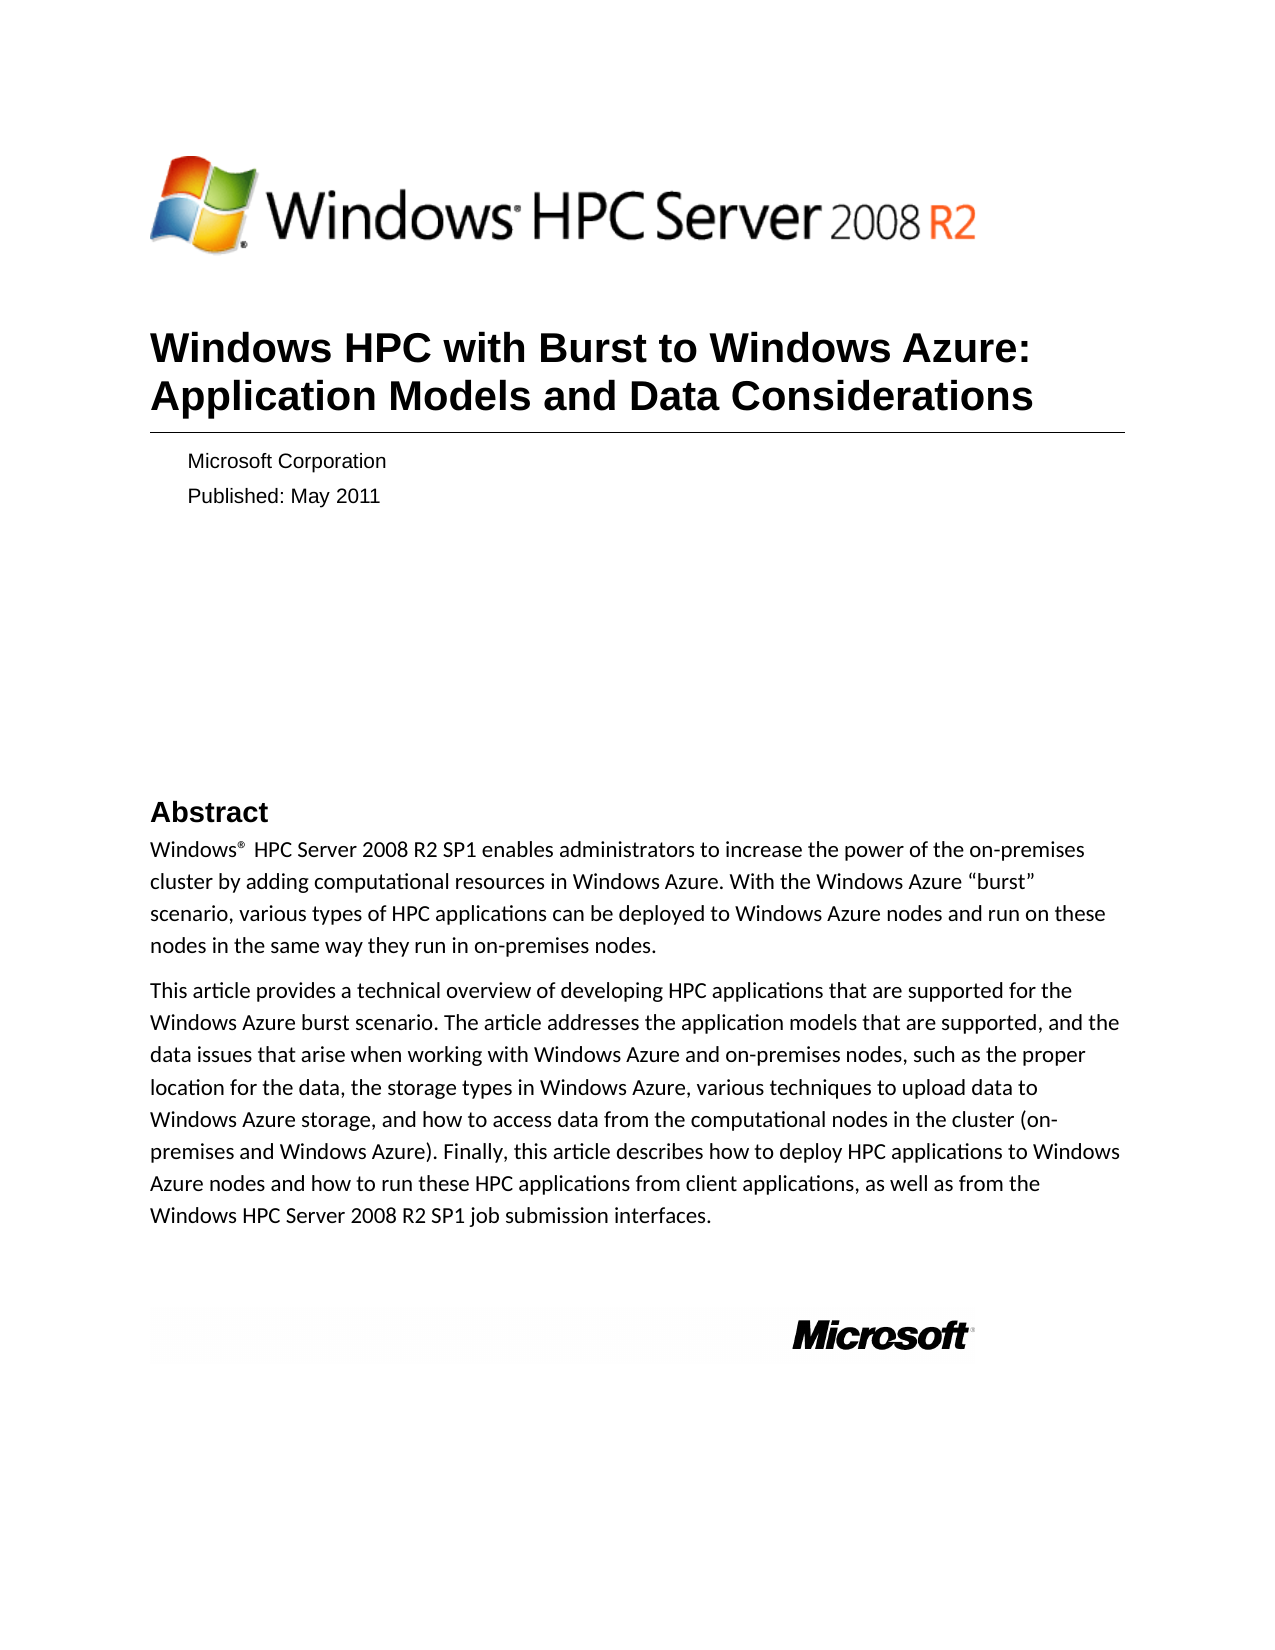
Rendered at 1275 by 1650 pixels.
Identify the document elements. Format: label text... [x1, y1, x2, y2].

text Microsoft Corporation [187, 445, 1125, 474]
text This article provides a technical overview of developing HPC applications that are supported for the Windows Azure burst scenario. The article addresses the application models that are supported, and the data issues that arise when working with Windows Azure and on-premises nodes, such as the proper location for the data, the storage types in Windows Azure, various techniques to upload data to Windows Azure storage, and how to access data from the computational nodes in the cluster (on-premises and Windows Azure). Finally, this article describes how to deploy HPC applications to Windows Azure nodes and how to run these HPC applications from client applications, as well as from the Windows HPC Server 2008 R2 SP1 job submission interfaces. [150, 976, 1125, 1229]
text Published: May 2011 [187, 481, 1125, 510]
text Windows® HPC Server 2008 R2 SP1 enables administrators to increase the power of the on-premises cluster by adding computational resources in Windows Azure. With the Windows Azure “burst” scenario, various types of HPC applications can be deployed to Windows Azure nodes and run on these nodes in the same way they run in on-premises nodes. [150, 835, 1125, 959]
text Windows HPC with Burst to Windows Azure: Application Models and Data Considerations [150, 323, 1125, 432]
picture [150, 156, 976, 256]
picture [150, 1307, 976, 1364]
text Abstract [150, 795, 1125, 829]
